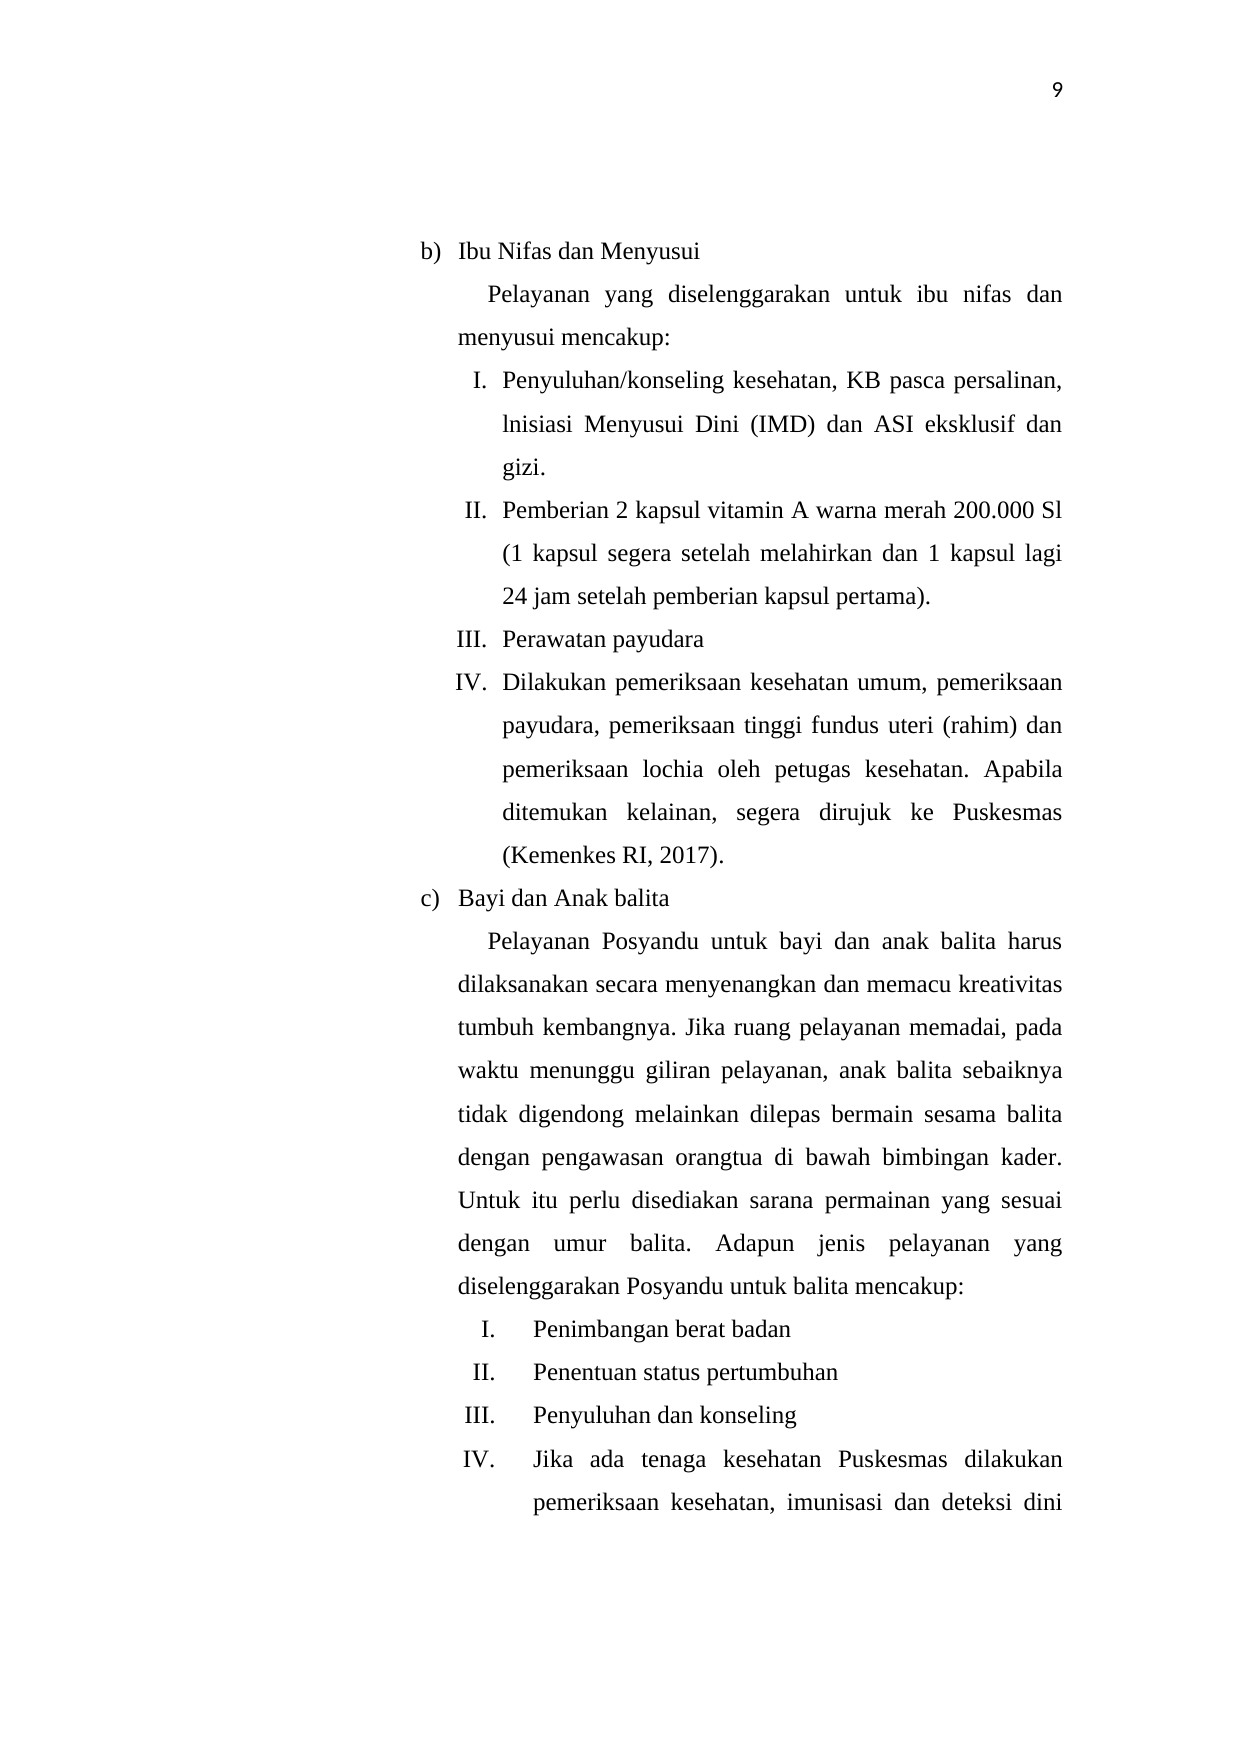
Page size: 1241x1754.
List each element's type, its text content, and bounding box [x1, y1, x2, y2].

list Dilakukan pemeriksaan kesehatan umum, pemeriksaan payudara, pemeriksaan tinggi fundus uteri (rahim) dan pemeriksaan lochia oleh petugas kesehatan. Apabila ditemukan kelainan, segera dirujuk ke Puskesmas (Kemenkes RI, 2017). [487, 667, 1063, 869]
list Bayi dan Anak balita [420, 883, 1063, 912]
list Penentuan status pertumbuhan [495, 1357, 1063, 1386]
list Perawatan payudara [487, 624, 1063, 653]
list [495, 1444, 1063, 1516]
list Penimbangan berat badan [495, 1314, 1063, 1343]
list Ibu Nifas dan Menyusui [420, 236, 1063, 265]
list Pelayanan yang diselenggarakan untuk ibu nifas dan menyusui mencakup: [458, 279, 1063, 351]
list Penyuluhan dan konseling [495, 1401, 1063, 1429]
list Pemberian 2 kapsul vitamin A warna merah 200.000 Sl (1 kapsul segera setelah melahirkan dan 1 kapsul lagi 24 jam setelah pemberian kapsul pertama). [487, 495, 1063, 610]
list Penyuluhan/konseling kesehatan, KB pasca persalinan, lnisiasi Menyusui Dini (IMD) dan ASI eksklusif dan gizi. [487, 366, 1063, 481]
list Pelayanan Posyandu untuk bayi dan anak balita harus dilaksanakan secara menyenangkan dan memacu kreativitas tumbuh kembangnya. Jika ruang pelayanan memadai, pada waktu menunggu giliran pelayanan, anak balita sebaiknya tidak digendong melainkan dilepas bermain sesama balita dengan pengawasan orangtua di bawah bimbingan kader. Untuk itu perlu disediakan sarana permainan yang sesuai dengan umur balita. Adapun jenis pelayanan yang diselenggarakan Posyandu untuk balita mencakup: [458, 926, 1063, 1300]
